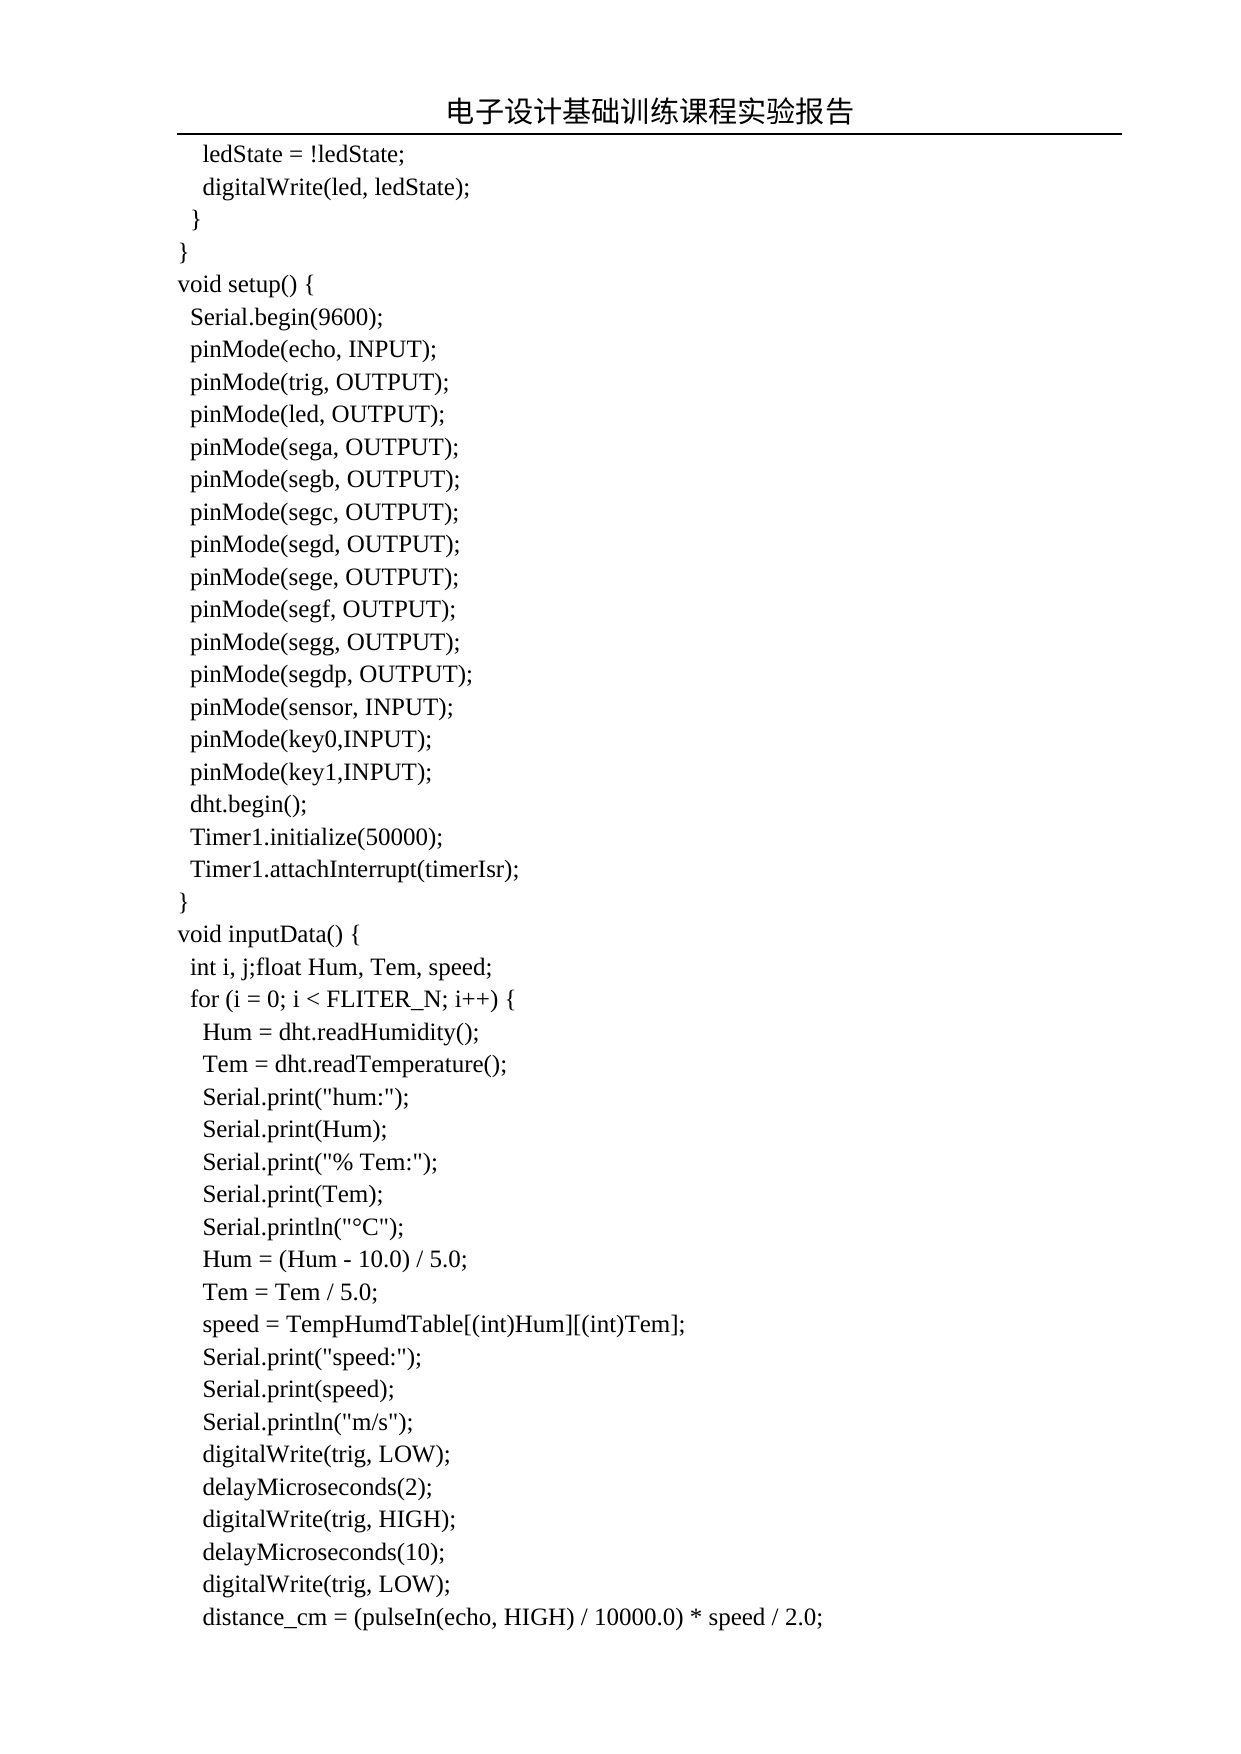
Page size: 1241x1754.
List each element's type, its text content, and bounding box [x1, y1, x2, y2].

text Serial.print(Tem); [177, 1178, 1122, 1210]
text pinMode(segb, OUTPUT); [177, 463, 1122, 495]
text dht.begin(); [177, 788, 1122, 820]
text } [177, 885, 1122, 918]
text Timer1.attachInterrupt(timerIsr); [177, 853, 1122, 885]
text pinMode(echo, INPUT); [177, 333, 1122, 365]
text speed = TempHumdTable[(int)Hum][(int)Tem]; [177, 1308, 1122, 1340]
text void inputData() { [177, 918, 1122, 950]
text pinMode(segf, OUTPUT); [177, 593, 1122, 625]
text pinMode(segg, OUTPUT); [177, 625, 1122, 658]
text Hum = (Hum - 10.0) / 5.0; [177, 1243, 1122, 1275]
text pinMode(segc, OUTPUT); [177, 495, 1122, 528]
text Serial.println("°C"); [177, 1210, 1122, 1243]
text digitalWrite(trig, HIGH); [177, 1503, 1122, 1535]
text pinMode(sega, OUTPUT); [177, 430, 1122, 463]
text delayMicroseconds(10); [177, 1535, 1122, 1568]
text for (i = 0; i < FLITER_N; i++) { [177, 983, 1122, 1015]
text Serial.print("hum:"); [177, 1080, 1122, 1113]
text ledState = !ledState; [177, 138, 1122, 170]
text pinMode(led, OUTPUT); [177, 398, 1122, 430]
text } [177, 235, 1122, 268]
text Serial.print("speed:"); [177, 1340, 1122, 1373]
text pinMode(segdp, OUTPUT); [177, 658, 1122, 690]
text delayMicroseconds(2); [177, 1470, 1122, 1503]
text distance_cm = (pulseIn(echo, HIGH) / 10000.0) * speed / 2.0; [177, 1600, 1122, 1633]
text Timer1.initialize(50000); [177, 820, 1122, 853]
text digitalWrite(trig, LOW); [177, 1438, 1122, 1470]
text int i, j;float Hum, Tem, speed; [177, 950, 1122, 983]
text Tem = Tem / 5.0; [177, 1275, 1122, 1308]
text } [177, 203, 1122, 235]
text pinMode(segd, OUTPUT); [177, 528, 1122, 560]
text Serial.print(Hum); [177, 1113, 1122, 1145]
text pinMode(trig, OUTPUT); [177, 365, 1122, 398]
text pinMode(sege, OUTPUT); [177, 560, 1122, 593]
text Serial.print(speed); [177, 1373, 1122, 1405]
text pinMode(sensor, INPUT); [177, 690, 1122, 723]
text pinMode(key1,INPUT); [177, 755, 1122, 788]
text Serial.println("m/s"); [177, 1405, 1122, 1438]
text digitalWrite(trig, LOW); [177, 1568, 1122, 1600]
text Serial.begin(9600); [177, 300, 1122, 333]
text Tem = dht.readTemperature(); [177, 1048, 1122, 1080]
text pinMode(key0,INPUT); [177, 723, 1122, 755]
text Serial.print("% Tem:"); [177, 1145, 1122, 1178]
text void setup() { [177, 268, 1122, 300]
text Hum = dht.readHumidity(); [177, 1015, 1122, 1048]
text digitalWrite(led, ledState); [177, 170, 1122, 203]
